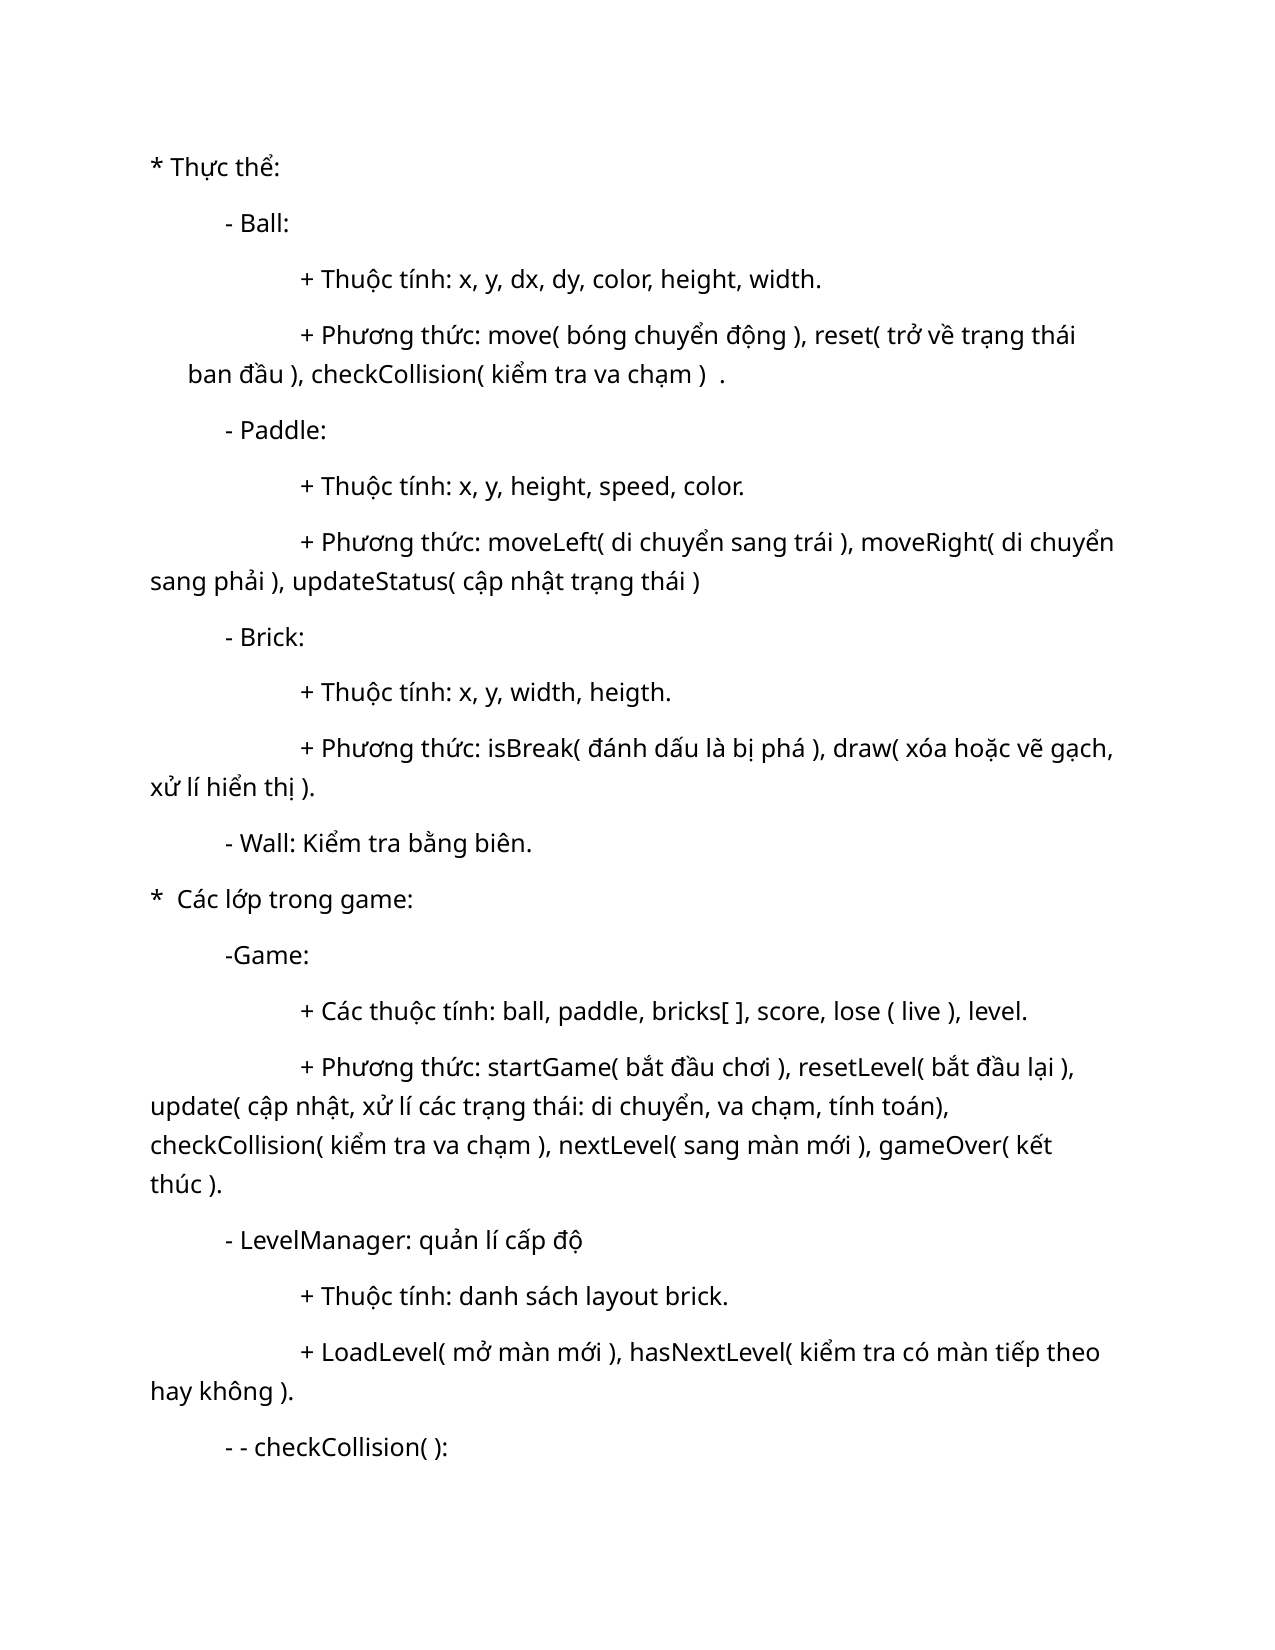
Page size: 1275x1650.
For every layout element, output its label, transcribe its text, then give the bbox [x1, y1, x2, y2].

text + Phương thức: startGame( bắt đầu chơi ), resetLevel( bắt đầu lại ), update( cập nhật, xử lí các trạng thái: di chuyển, va chạm, tính toán), checkCollision( kiểm tra va chạm ), nextLevel( sang màn mới ), gameOver( kết thúc ). [150, 1049, 1125, 1201]
text + Phương thức: isBreak( đánh dấu là bị phá ), draw( xóa hoặc vẽ gạch, xử lí hiển thị ). [150, 731, 1125, 804]
text + Phương thức: moveLeft( di chuyển sang trái ), moveRight( di chuyển sang phải ), updateStatus( cập nhật trạng thái ) [150, 524, 1125, 597]
text - Ball: [187, 206, 1125, 240]
text - Brick: [150, 619, 1125, 653]
text -Game: [150, 937, 1125, 972]
text + Các thuộc tính: ball, paddle, bricks[ ], score, lose ( live ), level. [225, 993, 1125, 1027]
text - LevelManager: quản lí cấp độ [150, 1222, 1125, 1257]
text + Thuộc tính: x, y, dx, dy, color, height, width. [187, 262, 1125, 296]
text * Thực thể: [150, 150, 1125, 184]
text + Thuộc tính: x, y, width, heigth. [150, 675, 1125, 709]
text * Các lớp trong game: [150, 882, 1125, 916]
text + Phương thức: move( bóng chuyển động ), reset( trở về trạng thái ban đầu ), checkCollision( kiểm tra va chạm ) . [187, 317, 1125, 391]
text - Wall: Kiểm tra bằng biên. [150, 826, 1125, 860]
text - - checkCollision( ): [150, 1429, 1125, 1463]
text + Thuộc tính: x, y, height, speed, color. [150, 468, 1125, 502]
text - Paddle: [150, 412, 1125, 447]
text + LoadLevel( mở màn mới ), hasNextLevel( kiểm tra có màn tiếp theo hay không ). [150, 1334, 1125, 1407]
text + Thuộc tính: danh sách layout brick. [150, 1278, 1125, 1312]
